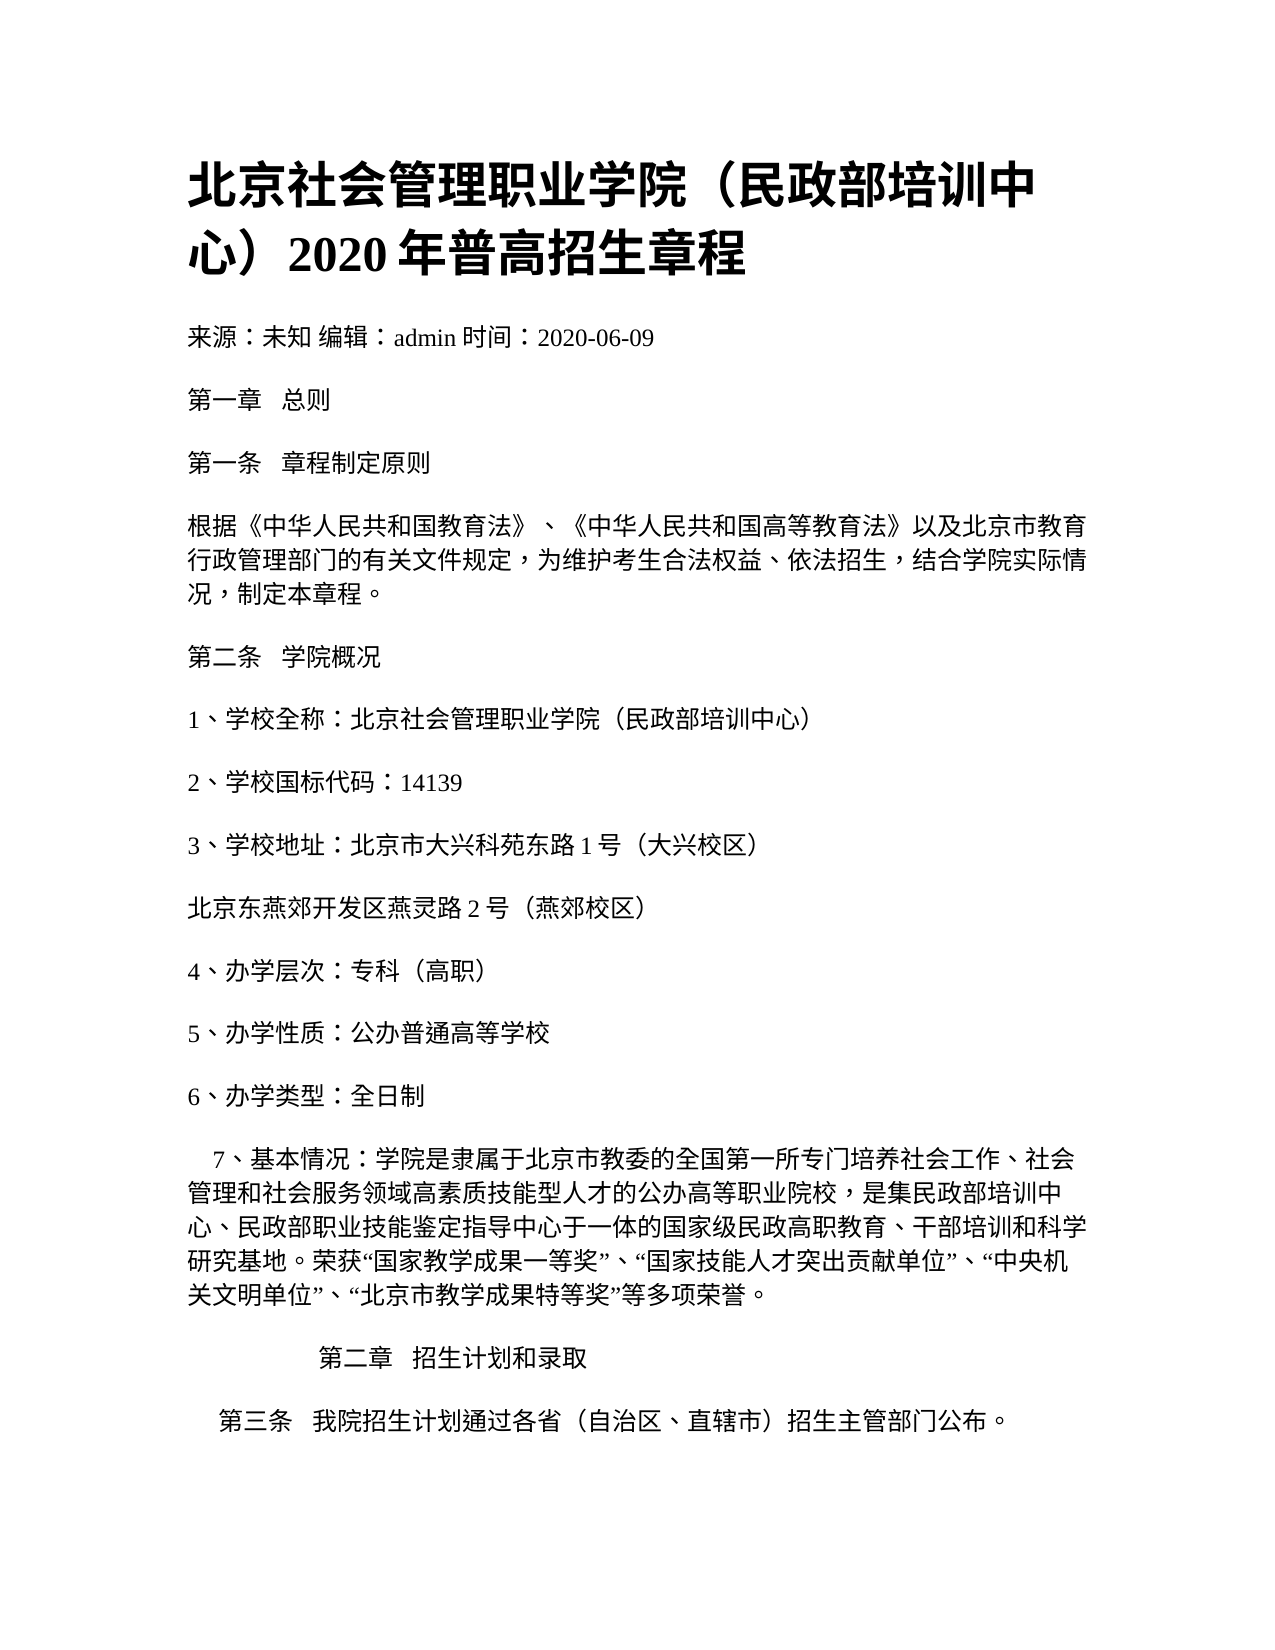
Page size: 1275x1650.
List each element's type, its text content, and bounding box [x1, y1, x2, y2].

text 1、学校全称：北京社会管理职业学院（民政部培训中心） [187, 702, 1087, 736]
text 5、办学性质：公办普通高等学校 [187, 1016, 1087, 1050]
text 来源：未知 编辑：admin 时间：2020-06-09 [187, 320, 1087, 354]
text 6、办学类型：全日制 [187, 1079, 1087, 1113]
text 第二章 招生计划和录取 [187, 1341, 1087, 1375]
text 第三条 我院招生计划通过各省（自治区、直辖市）招生主管部门公布。 [187, 1403, 1087, 1438]
text 第一章 总则 [187, 383, 1087, 417]
text 第一条 章程制定原则 [187, 445, 1087, 479]
text 根据《中华人民共和国教育法》、《中华人民共和国高等教育法》以及北京市教育行政管理部门的有关文件规定，为维护考生合法权益、依法招生，结合学院实际情况，制定本章程。 [187, 508, 1087, 610]
text 7、基本情况：学院是隶属于北京市教委的全国第一所专门培养社会工作、社会管理和社会服务领域高素质技能型人才的公办高等职业院校，是集民政部培训中心、民政部职业技能鉴定指导中心于一体的国家级民政高职教育、干部培训和科学研究基地。荣获“国家教学成果一等奖”、“国家技能人才突出贡献单位”、“中央机关文明单位”、“北京市教学成果特等奖”等多项荣誉。 [187, 1142, 1087, 1312]
text 4、办学层次：专科（高职） [187, 953, 1087, 987]
text 第二条 学院概况 [187, 639, 1087, 673]
text 北京东燕郊开发区燕灵路2号（燕郊校区） [187, 890, 1087, 924]
subtitle 北京社会管理职业学院（民政部培训中心）2020年普高招生章程 [187, 150, 1087, 286]
text 3、学校地址：北京市大兴科苑东路1号（大兴校区） [187, 828, 1087, 862]
text 2、学校国标代码：14139 [187, 765, 1087, 799]
